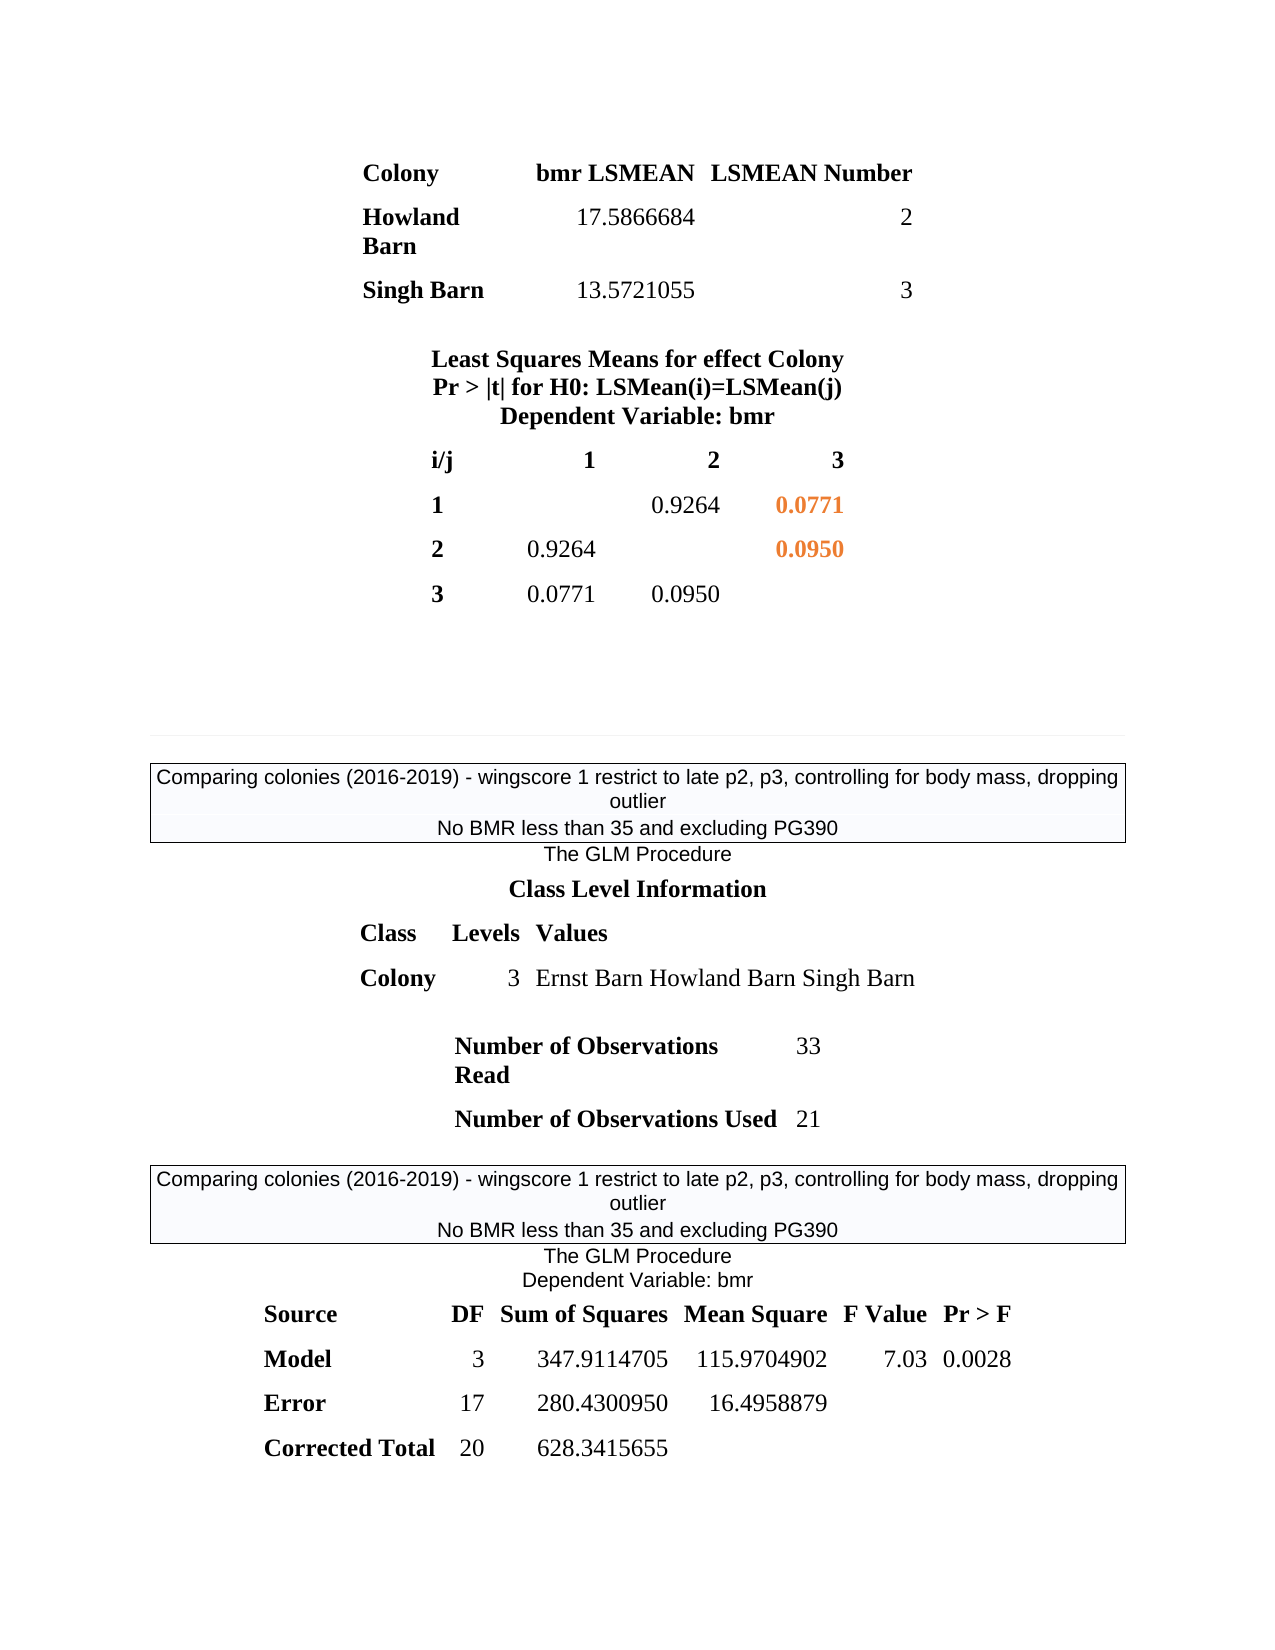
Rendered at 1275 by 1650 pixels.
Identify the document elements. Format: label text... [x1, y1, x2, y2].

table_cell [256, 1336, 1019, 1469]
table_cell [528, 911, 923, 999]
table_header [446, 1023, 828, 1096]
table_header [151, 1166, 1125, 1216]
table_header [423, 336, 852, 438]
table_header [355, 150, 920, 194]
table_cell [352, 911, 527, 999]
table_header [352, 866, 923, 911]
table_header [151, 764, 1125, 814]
text The GLM Procedure [150, 1244, 1125, 1268]
text Dependent Variable: bmr [150, 1268, 1125, 1292]
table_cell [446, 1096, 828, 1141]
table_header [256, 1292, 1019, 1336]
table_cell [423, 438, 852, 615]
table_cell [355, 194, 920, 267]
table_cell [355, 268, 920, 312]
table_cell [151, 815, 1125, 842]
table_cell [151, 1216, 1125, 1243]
text The GLM Procedure [150, 843, 1125, 866]
